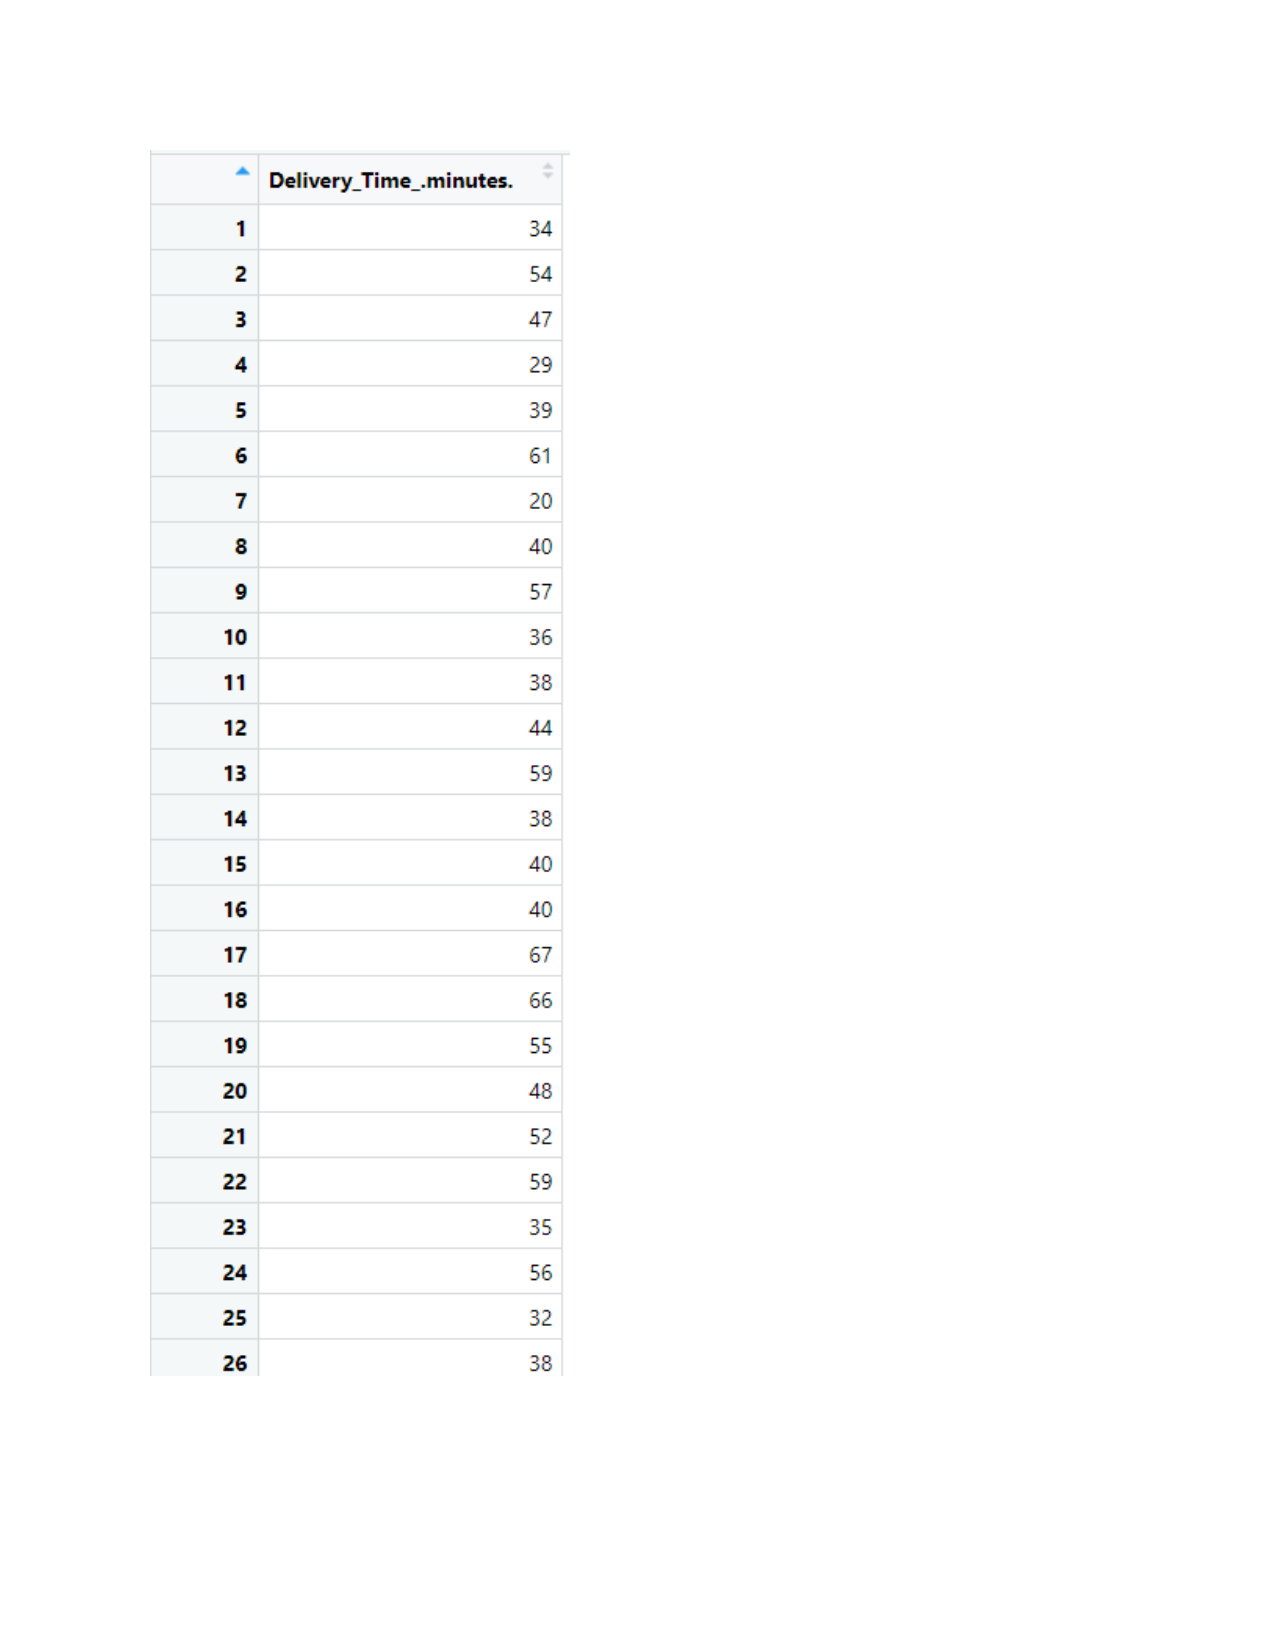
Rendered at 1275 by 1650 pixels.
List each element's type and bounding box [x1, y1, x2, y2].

picture [150, 150, 571, 1376]
